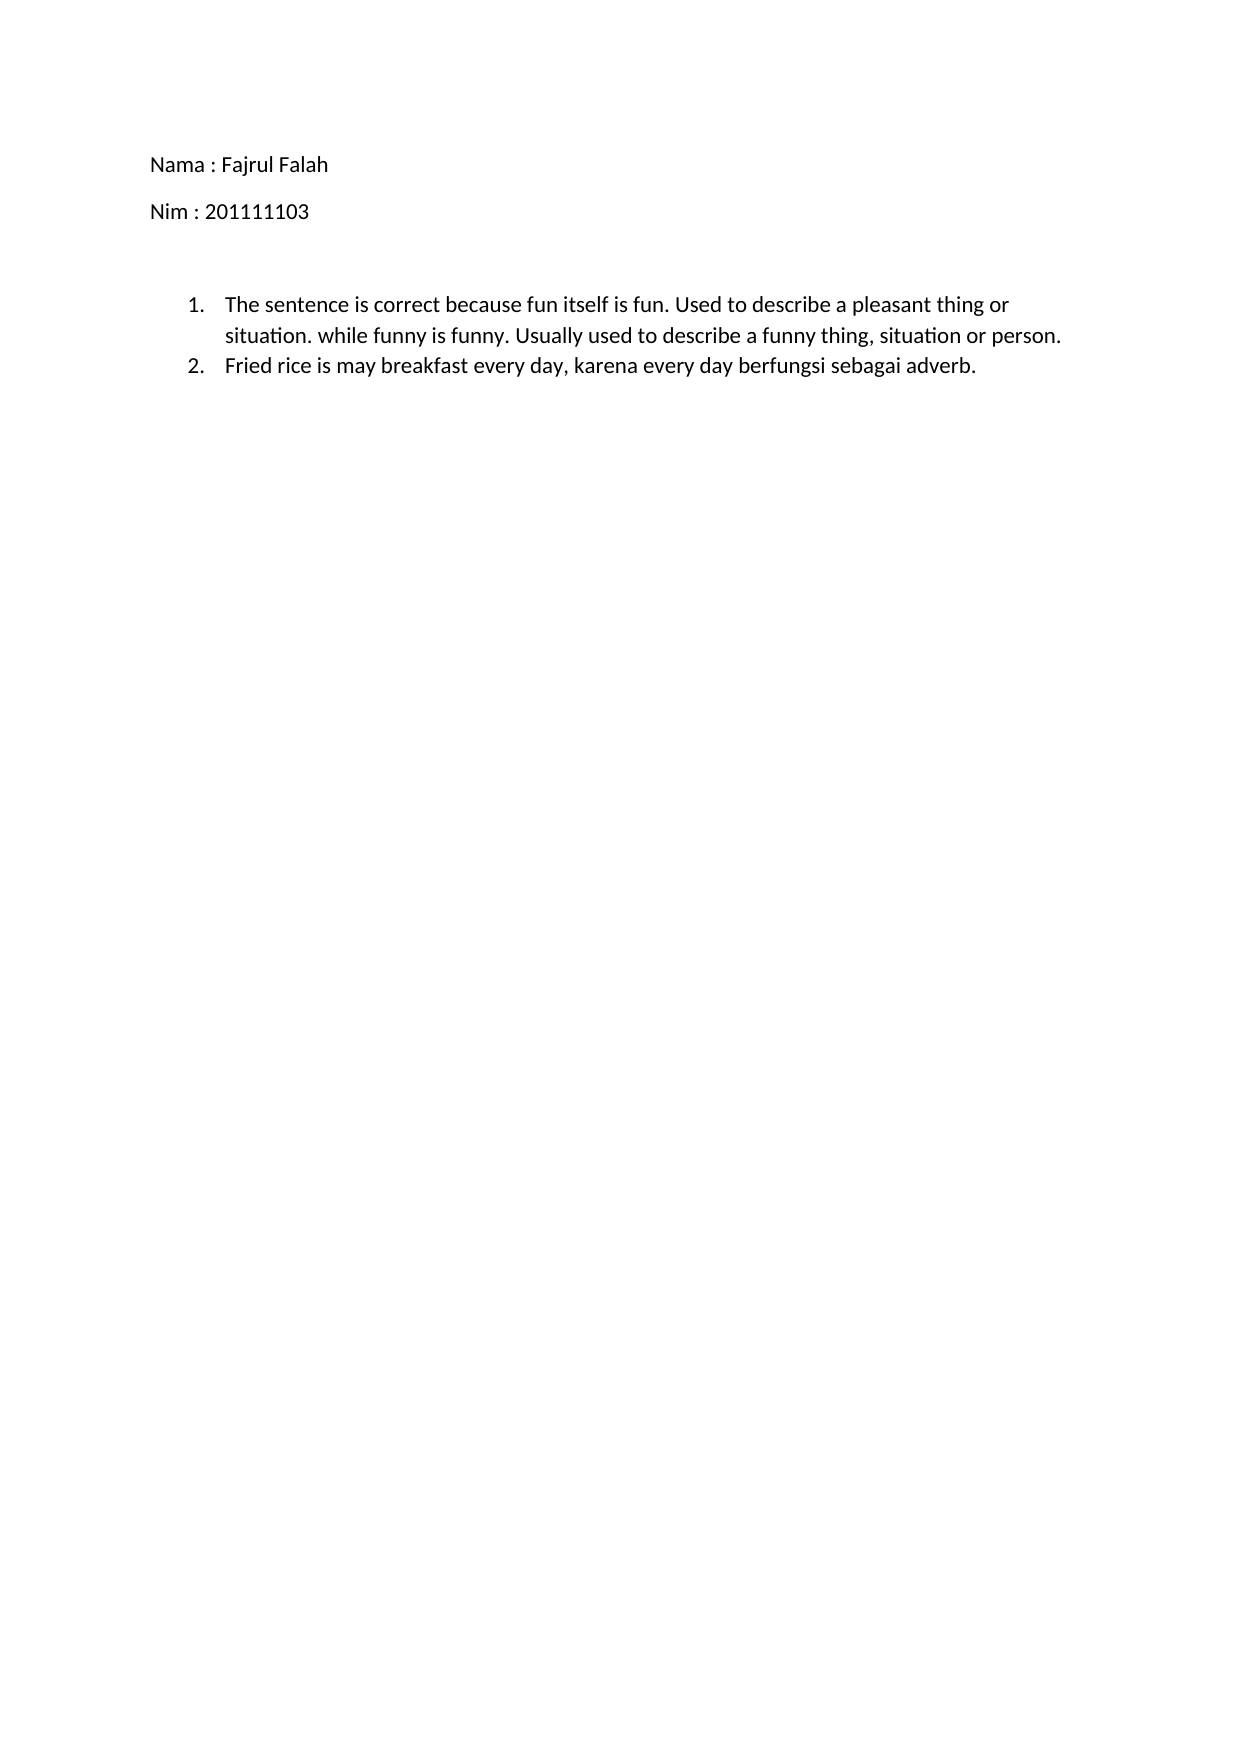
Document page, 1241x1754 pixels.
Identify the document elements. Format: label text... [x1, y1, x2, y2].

list The sentence is correct because fun itself is fun. Used to describe a pleasant thing or situation. while funny is funny. Usually used to describe a funny thing, situation or person. [187, 291, 1090, 349]
text Nim : 201111103 [150, 197, 1090, 225]
list Fried rice is may breakfast every day, karena every day berfungsi sebagai adverb. [187, 351, 1090, 379]
text Nama : Fajrul Falah [150, 150, 1090, 178]
